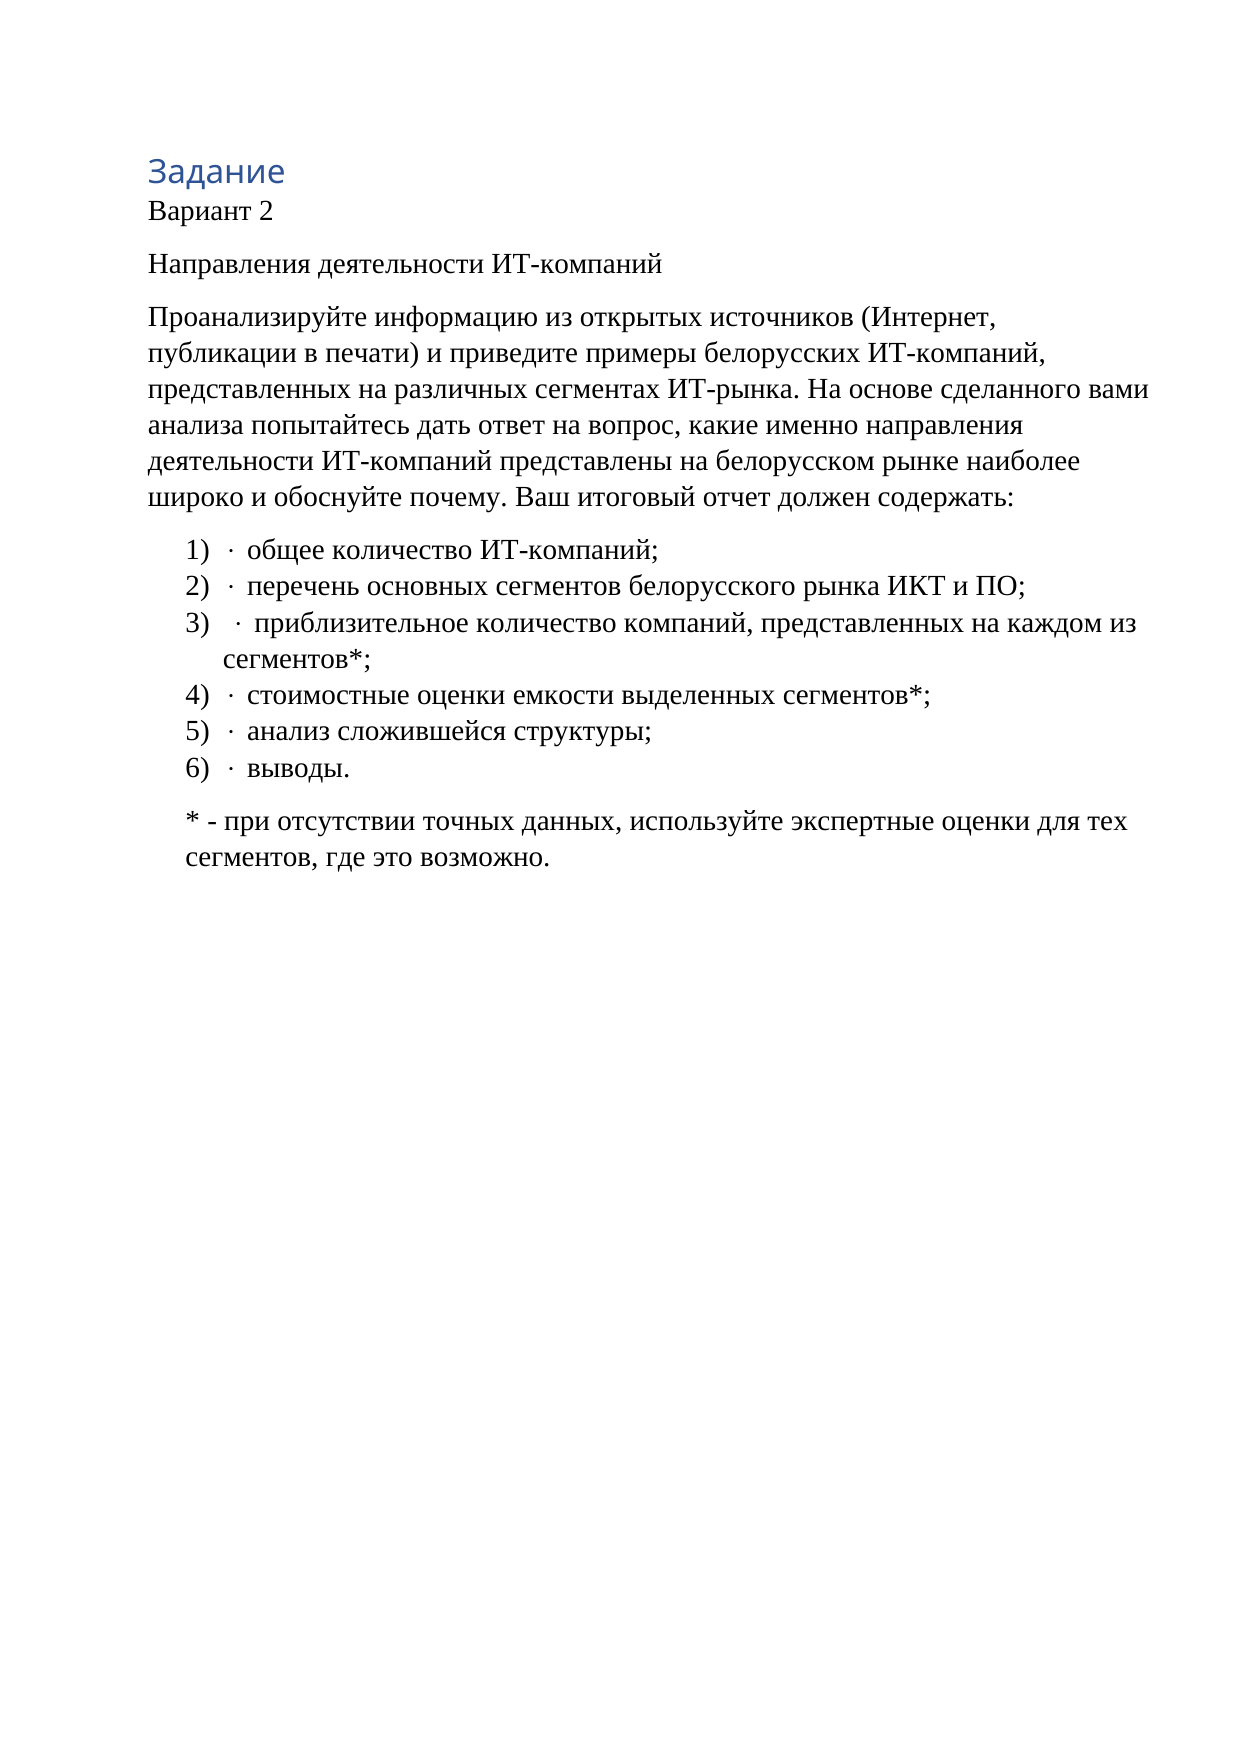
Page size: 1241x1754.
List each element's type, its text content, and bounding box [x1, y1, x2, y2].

list приблизительное количество компаний, представленных на каждом из сегментов*; [185, 605, 1152, 674]
list анализ сложившейся структуры; [185, 713, 1152, 747]
text Проанализируйте информацию из открытых источников (Интернет, публикации в печати) и приведите примеры белорусских ИТ-компаний, представленных на различных сегментах ИТ-рынка. На основе сделанного вами анализа попытайтесь дать ответ на вопрос, какие именно направления деятельности ИТ-компаний представлены на белорусском рынке наиболее широко и обоснуйте почему. Ваш итоговый отчет должен содержать: [148, 299, 1152, 513]
list общее количество ИТ-компаний; [185, 532, 1152, 566]
list выводы. [185, 750, 1152, 783]
list стоимостные оценки емкости выделенных сегментов*; [185, 677, 1152, 711]
list перечень основных сегментов белорусского рынка ИКТ и ПО; [185, 568, 1152, 602]
text * - при отсутствии точных данных, используйте экспертные оценки для тех сегментов, где это возможно. [185, 803, 1152, 872]
text Направления деятельности ИТ-компаний [148, 246, 1152, 279]
text Вариант 2 [148, 193, 1152, 227]
subtitle Задание [148, 148, 1152, 193]
